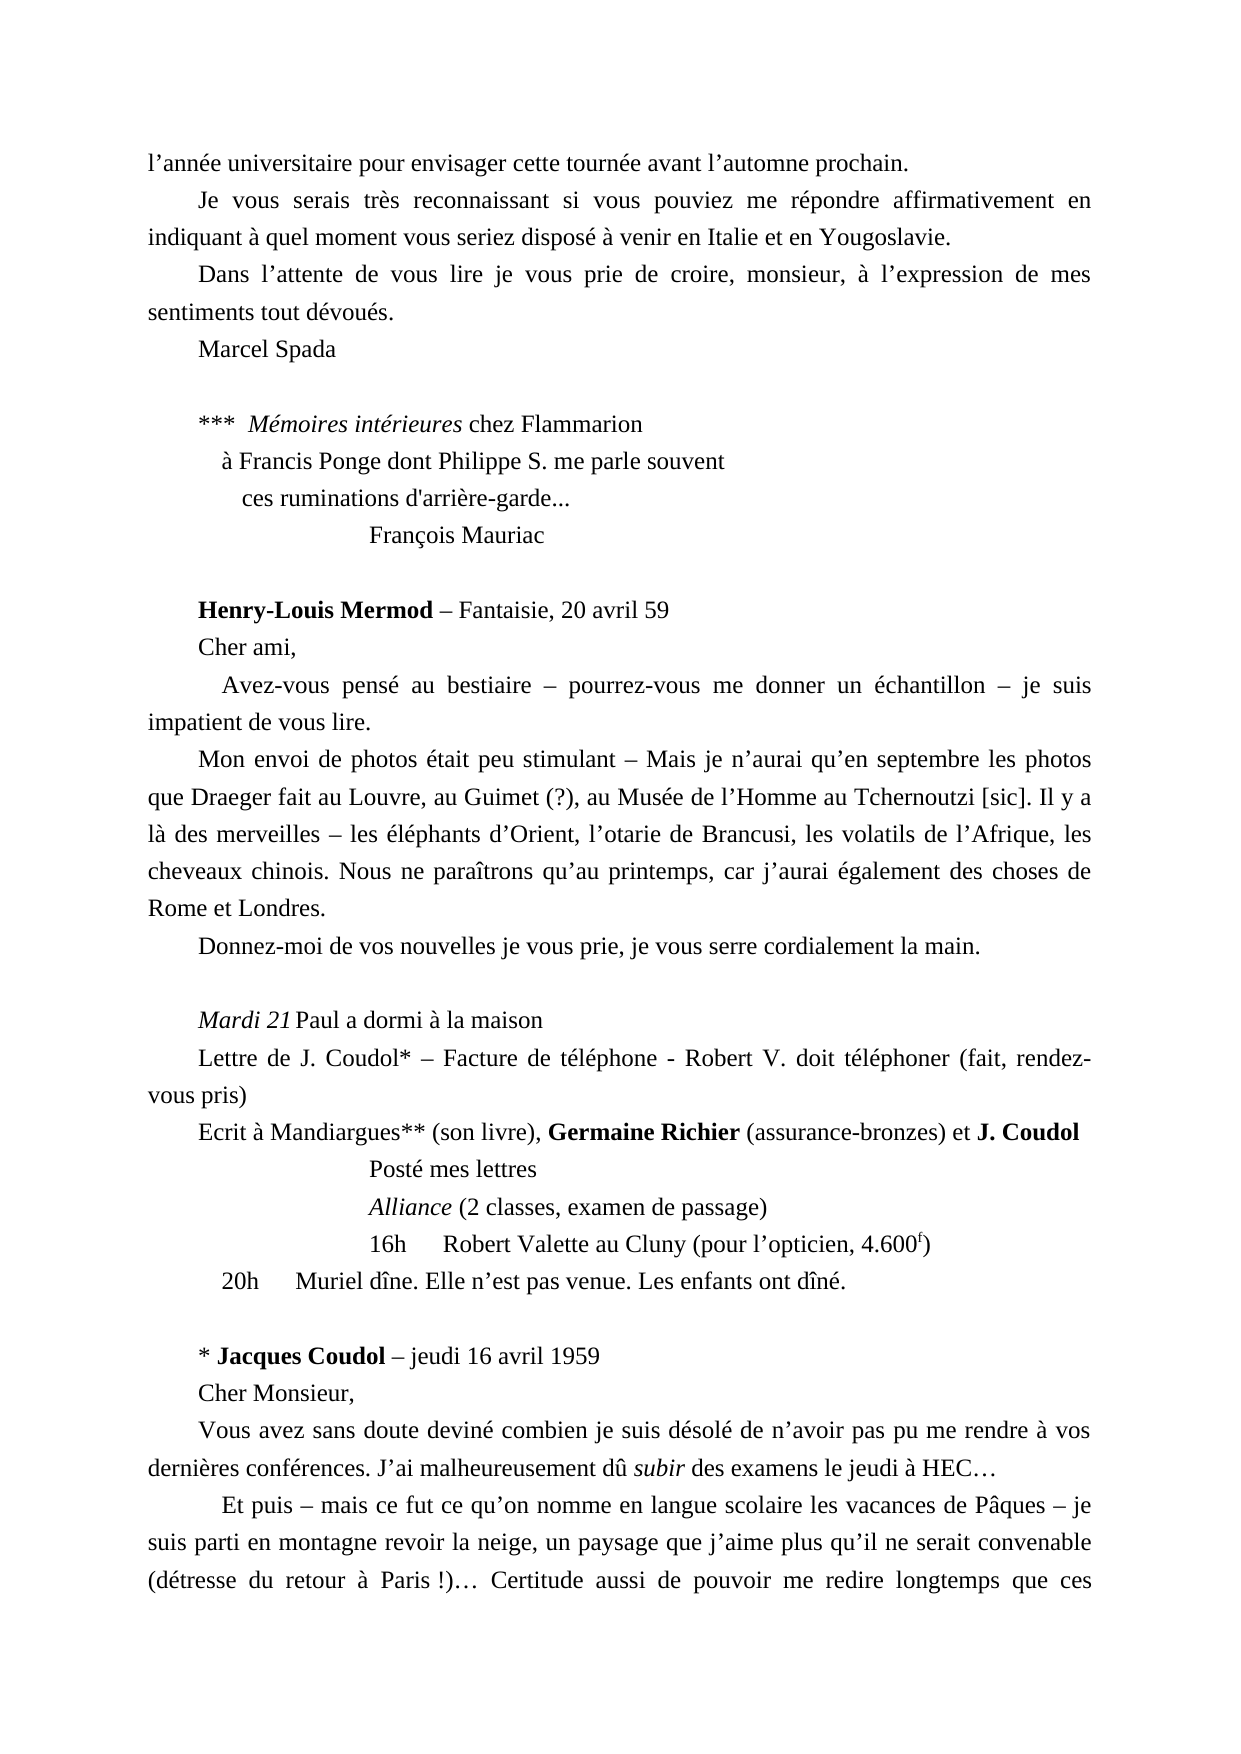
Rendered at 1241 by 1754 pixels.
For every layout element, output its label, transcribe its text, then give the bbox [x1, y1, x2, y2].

text Posté mes lettres [148, 1154, 1093, 1183]
text Dans l’attente de vous lire je vous prie de croire, monsieur, à l’expression de mes sentiments tout dévoués. [148, 259, 1093, 326]
text Mardi 21 Paul a dormi à la maison [148, 1005, 1093, 1034]
text François Mauriac [148, 521, 1093, 549]
text Alliance (2 classes, examen de passage) [148, 1192, 1093, 1221]
text ces ruminations d'arrière-garde... [148, 483, 1093, 512]
text Marcel Spada [148, 334, 1093, 363]
text 20h Muriel dîne. Elle n’est pas venue. Les enfants ont dîné. [148, 1266, 1093, 1295]
text * Jacques Coudol – jeudi 16 avril 1959 [148, 1341, 1093, 1370]
text Cher Monsieur, [148, 1378, 1093, 1407]
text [148, 148, 1093, 176]
text Mon envoi de photos était peu stimulant – Mais je n’aurai qu’en septembre les photos que Draeger fait au Louvre, au Guimet (?), au Musée de l’Homme au Tchernoutzi [sic]. Il y a là des merveilles – les éléphants d’Orient, l’otarie de Brancusi, les volatils de l’Afrique, les cheveaux chinois. Nous ne paraîtrons qu’au printemps, car j’aurai également des choses de Rome et Londres. [148, 744, 1093, 922]
text Ecrit à Mandiargues** (son livre), Germaine Richier (assurance-bronzes) et J. Coudol [148, 1117, 1093, 1146]
text Vous avez sans doute deviné combien je suis désolé de n’avoir pas pu me rendre à vos dernières conférences. J’ai malheureusement dû subir des examens le jeudi à HEC… [148, 1416, 1093, 1482]
text Avez-vous pensé au bestiaire – pourrez-vous me donner un échantillon – je suis impatient de vous lire. [148, 670, 1093, 736]
text Lettre de J. Coudol* – Facture de téléphone - Robert V. doit téléphoner (fait, rendez-vous pris) [148, 1043, 1093, 1109]
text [148, 1490, 1093, 1593]
text à Francis Ponge dont Philippe S. me parle souvent [148, 446, 1093, 475]
text Je vous serais très reconnaissant si vous pouviez me répondre affirmativement en indiquant à quel moment vous seriez disposé à venir en Italie et en Yougoslavie. [148, 185, 1093, 251]
text *** Mémoires intérieures chez Flammarion [148, 409, 1093, 437]
text 16h Robert Valette au Cluny (pour l’opticien, 4.600f) [148, 1229, 1093, 1258]
text Cher ami, [148, 632, 1093, 661]
text Donnez-moi de vos nouvelles je vous prie, je vous serre cordialement la main. [148, 931, 1093, 959]
text Henry-Louis Mermod – Fantaisie, 20 avril 59 [148, 595, 1093, 624]
